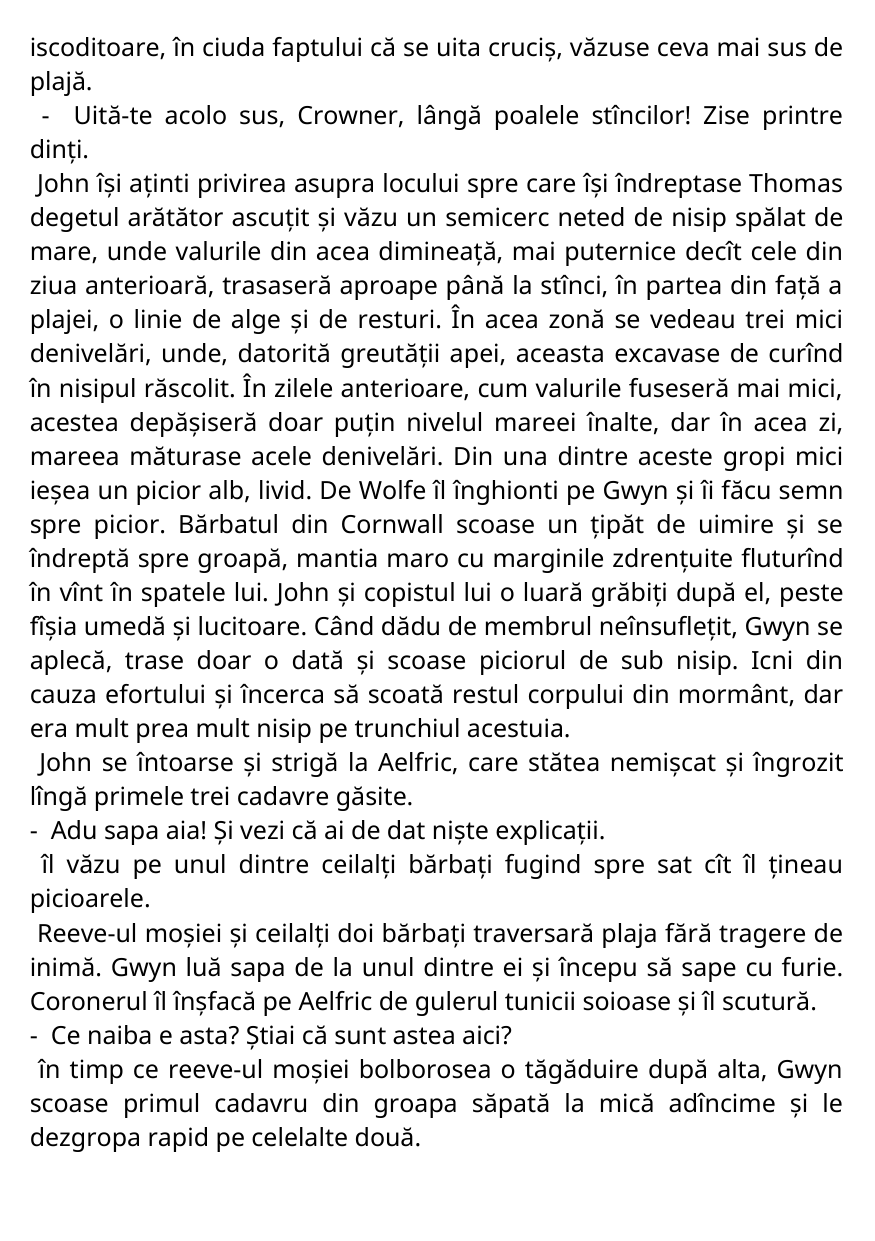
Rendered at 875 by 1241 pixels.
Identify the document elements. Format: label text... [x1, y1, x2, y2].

text John se întoarse şi strigă la Aelfric, care stătea nemişcat şi îngrozit lîngă primele trei cadavre găsite. [29, 745, 844, 813]
text în timp ce reeve-ul moşiei bolborosea o tăgăduire după alta, Gwyn scoase primul cadavru din groapa săpată la mică adîncime şi le dezgropa rapid pe celelalte două. [29, 1051, 844, 1154]
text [29, 29, 844, 98]
text John îşi aţinti privirea asupra locului spre care îşi îndreptase Thomas degetul arătător ascuţit şi văzu un semicerc neted de nisip spălat de mare, unde valurile din acea dimineaţă, mai puternice decît cele din ziua anterioară, trasaseră aproape până la stînci, în partea din faţă a plajei, o linie de alge şi de resturi. În acea zonă se vedeau trei mici denivelări, unde, datorită greutăţii apei, aceasta excavase de curînd în nisipul răscolit. În zilele anterioare, cum valurile fuseseră mai mici, acestea depăşiseră doar puţin nivelul mareei înalte, dar în acea zi, mareea măturase acele denivelări. Din una dintre aceste gropi mici ieşea un picior alb, livid. De Wolfe îl înghionti pe Gwyn şi îi făcu semn spre picior. Bărbatul din Cornwall scoase un ţipăt de uimire şi se îndreptă spre groapă, mantia maro cu marginile zdrenţuite fluturînd în vînt în spatele lui. John şi copistul lui o luară grăbiţi după el, peste fîşia umedă şi lucitoare. Când dădu de membrul neînsufleţit, Gwyn se aplecă, trase doar o dată şi scoase piciorul de sub nisip. Icni din cauza efortului şi încerca să scoată restul corpului din mormânt, dar era mult prea mult nisip pe trunchiul acestuia. [29, 166, 844, 745]
text - Uită-te acolo sus, Crowner, lângă poalele stîncilor! Zise printre dinţi. [29, 98, 844, 166]
text - Ce naiba e asta? Ştiai că sunt astea aici? [29, 1017, 844, 1051]
text îl văzu pe unul dintre ceilalţi bărbaţi fugind spre sat cît îl ţineau picioarele. [29, 847, 844, 915]
text - Adu sapa aia! Şi vezi că ai de dat nişte explicaţii. [29, 813, 844, 847]
text Reeve-ul moşiei şi ceilalţi doi bărbaţi traversară plaja fără tragere de inimă. Gwyn luă sapa de la unul dintre ei şi începu să sape cu furie. Coronerul îl înşfacă pe Aelfric de gulerul tunicii soioase şi îl scutură. [29, 915, 844, 1017]
